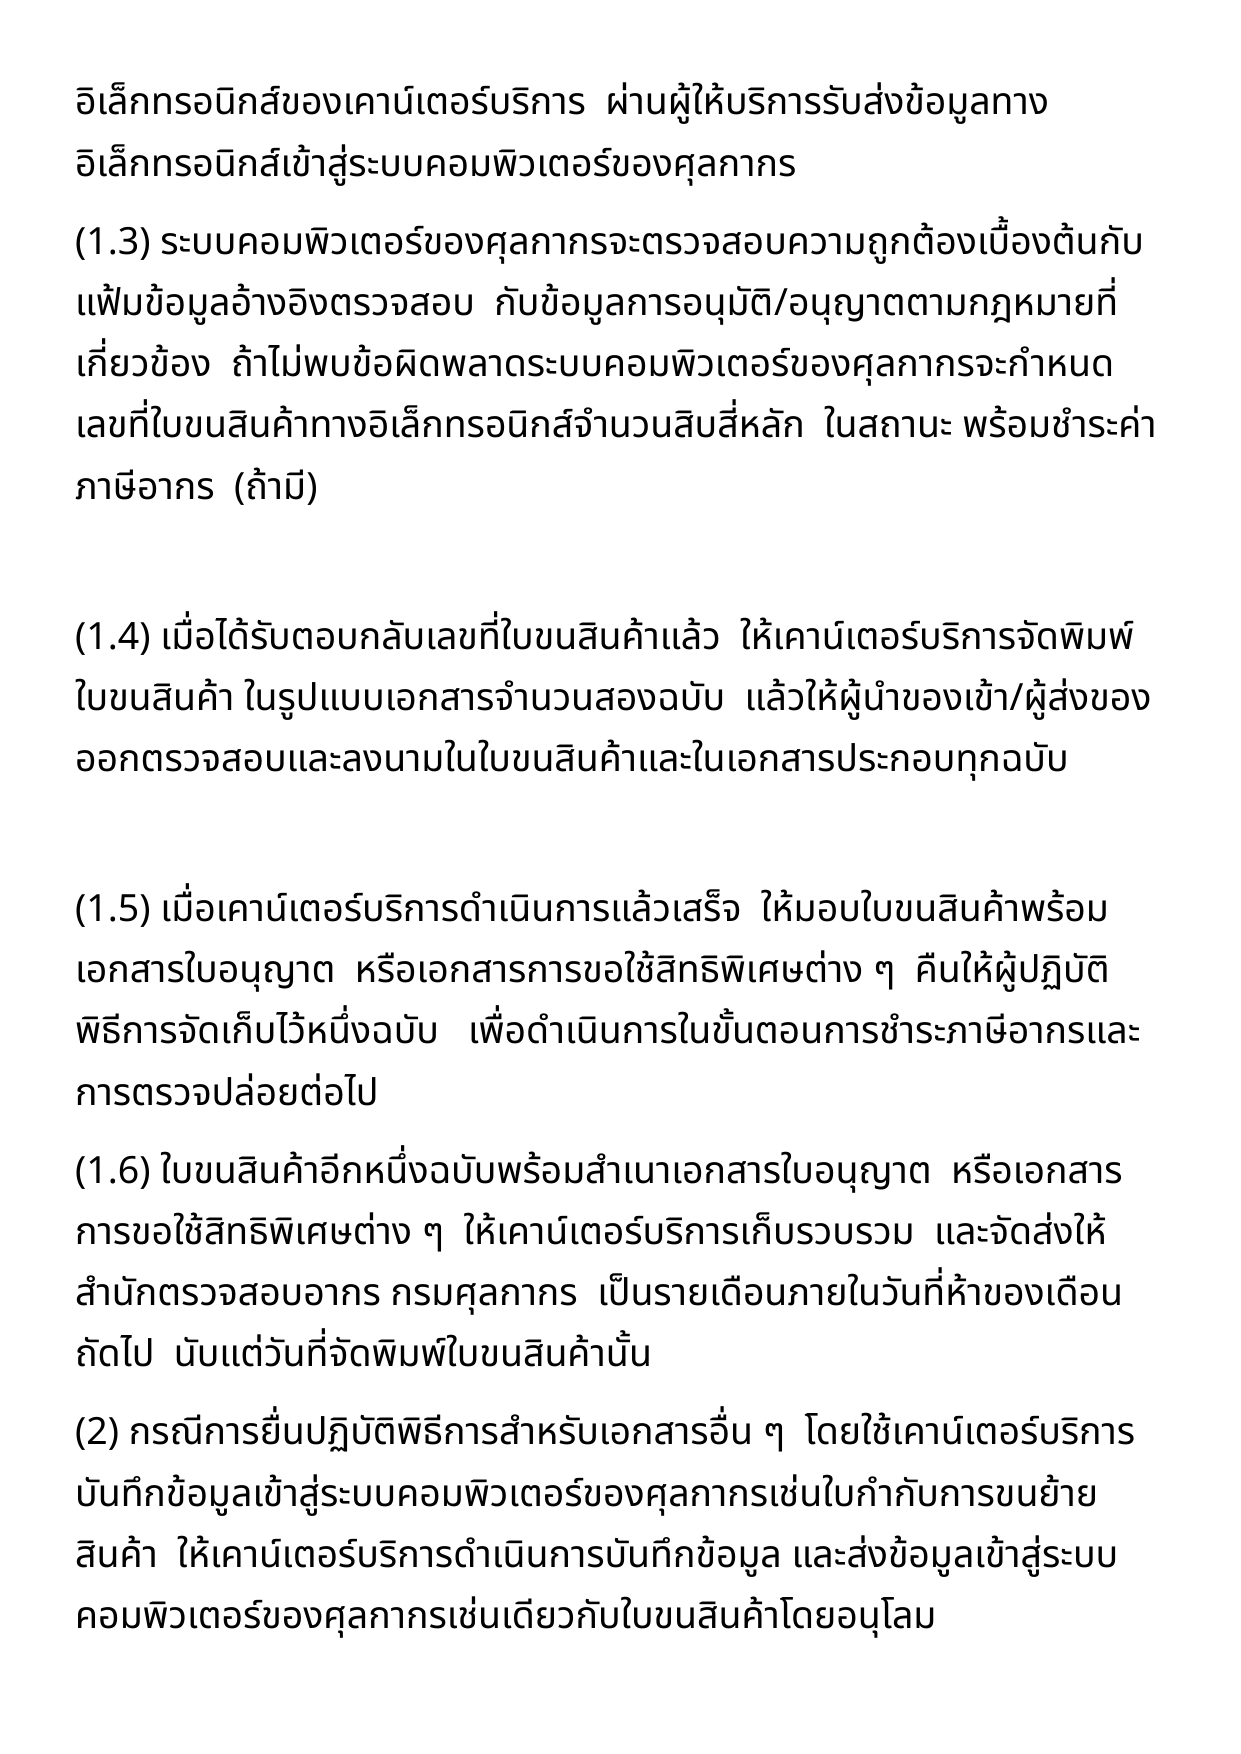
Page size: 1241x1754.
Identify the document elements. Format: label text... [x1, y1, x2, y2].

text (1.3) ระบบคอมพิวเตอร์ของศุลกากรจะตรวจสอบความถูกต้องเบื้องต้นกับแฟ้มข้อมูลอ้างอิงตรวจสอบ กับข้อมูลการอนุมัติ/อนุญาตตามกฎหมายที่เกี่ยวข้อง ถ้าไม่พบข้อผิดพลาดระบบคอมพิวเตอร์ของศุลกากรจะกำหนดเลขที่ใบขนสินค้าทางอิเล็กทรอนิกส์จำนวนสิบสี่หลัก ในสถานะ พร้อมชำระค่าภาษีอากร (ถ้ามี) [75, 214, 1165, 516]
text (1.4) เมื่อได้รับตอบกลับเลขที่ใบขนสินค้าแล้ว ให้เคาน์เตอร์บริการจัดพิมพ์ใบขนสินค้า ในรูปแบบเอกสารจำนวนสองฉบับ แล้วให้ผู้นำของเข้า/ผู้ส่งของออกตรวจสอบและลงนามในใบขนสินค้าและในเอกสารประกอบทุกฉบับ [75, 609, 1165, 789]
text (1.6) ใบขนสินค้าอีกหนึ่งฉบับพร้อมสำเนาเอกสารใบอนุญาต หรือเอกสารการขอใช้สิทธิพิเศษต่าง ๆ ให้เคาน์เตอร์บริการเก็บรวบรวม และจัดส่งให้สำนักตรวจสอบอากร กรมศุลกากร เป็นรายเดือนภายในวันที่ห้าของเดือนถัดไป นับแต่วันที่จัดพิมพ์ใบขนสินค้านั้น [75, 1143, 1165, 1383]
text (2) กรณีการยื่นปฏิบัติพิธีการสำหรับเอกสารอื่น ๆ โดยใช้เคาน์เตอร์บริการบันทึกข้อมูลเข้าสู่ระบบคอมพิวเตอร์ของศุลกากรเช่นใบกำกับการขนย้ายสินค้า ให้เคาน์เตอร์บริการดำเนินการบันทึกข้อมูล และส่งข้อมูลเข้าสู่ระบบคอมพิวเตอร์ของศุลกากรเช่นเดียวกับใบขนสินค้าโดยอนุโลม [75, 1405, 1165, 1645]
text (1.5) เมื่อเคาน์เตอร์บริการดำเนินการแล้วเสร็จ ให้มอบใบขนสินค้าพร้อมเอกสารใบอนุญาต หรือเอกสารการขอใช้สิทธิพิเศษต่าง ๆ คืนให้ผู้ปฏิบัติพิธีการจัดเก็บไว้หนึ่งฉบับ เพื่อดำเนินการในขั้นตอนการชำระภาษีอากรและการตรวจปล่อยต่อไป [75, 882, 1165, 1122]
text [75, 75, 1165, 193]
